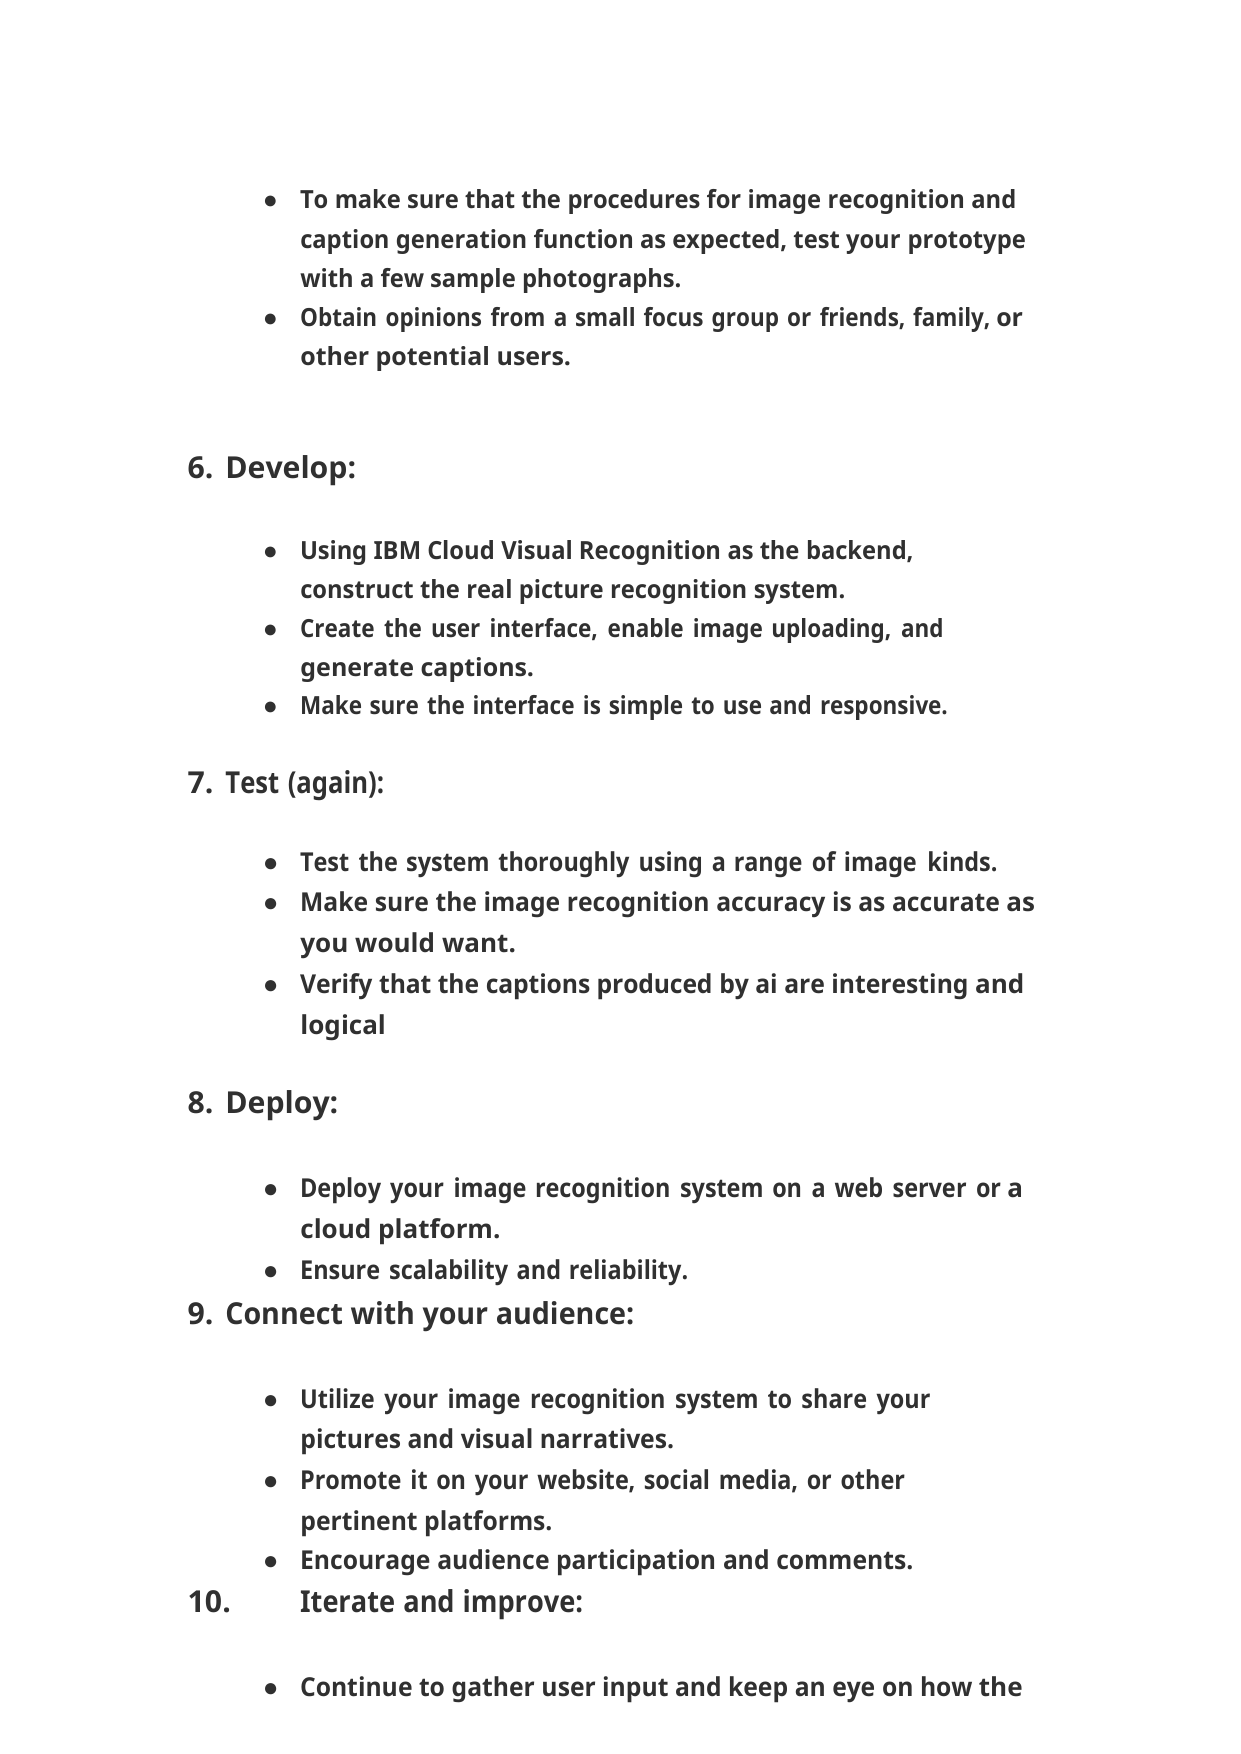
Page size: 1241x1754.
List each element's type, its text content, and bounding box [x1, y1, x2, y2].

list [263, 1669, 1048, 1704]
list Promote it on your website, social media, or other pertinent platforms. [263, 1462, 982, 1538]
list Utilize your image recognition system to share your pictures and visual narratives. [263, 1380, 1007, 1457]
subtitle Deploy: [187, 1082, 1101, 1123]
list Encourage audience participation and comments. [263, 1544, 1101, 1575]
list Deploy your image recognition system on a web server or a cloud platform. [263, 1170, 1090, 1246]
list Ensure scalability and reliability. [263, 1252, 1101, 1287]
subtitle Develop: [187, 446, 1101, 487]
list Test the system thoroughly using a range of image kinds. [263, 844, 1101, 879]
list Make sure the interface is simple to use and responsive. [263, 688, 1101, 722]
list Make sure the image recognition accuracy is as accurate as you would want. [263, 884, 1077, 960]
list Obtain opinions from a small focus group or friends, family, or other potential users. [263, 300, 1078, 372]
list Verify that the captions produced by ai are interesting and logical [263, 966, 1043, 1042]
subtitle Test (again): [187, 761, 1101, 802]
list To make sure that the procedures for image recognition and caption generation function as expected, test your prototype with a few sample photographs. [263, 182, 1038, 294]
subtitle Connect with your audience: [187, 1292, 1101, 1333]
subtitle Iterate and improve: [187, 1580, 1101, 1621]
list Create the user interface, enable image uploading, and generate captions. [263, 611, 1023, 683]
list Using IBM Cloud Visual Recognition as the backend, construct the real picture recognition system. [263, 533, 985, 606]
